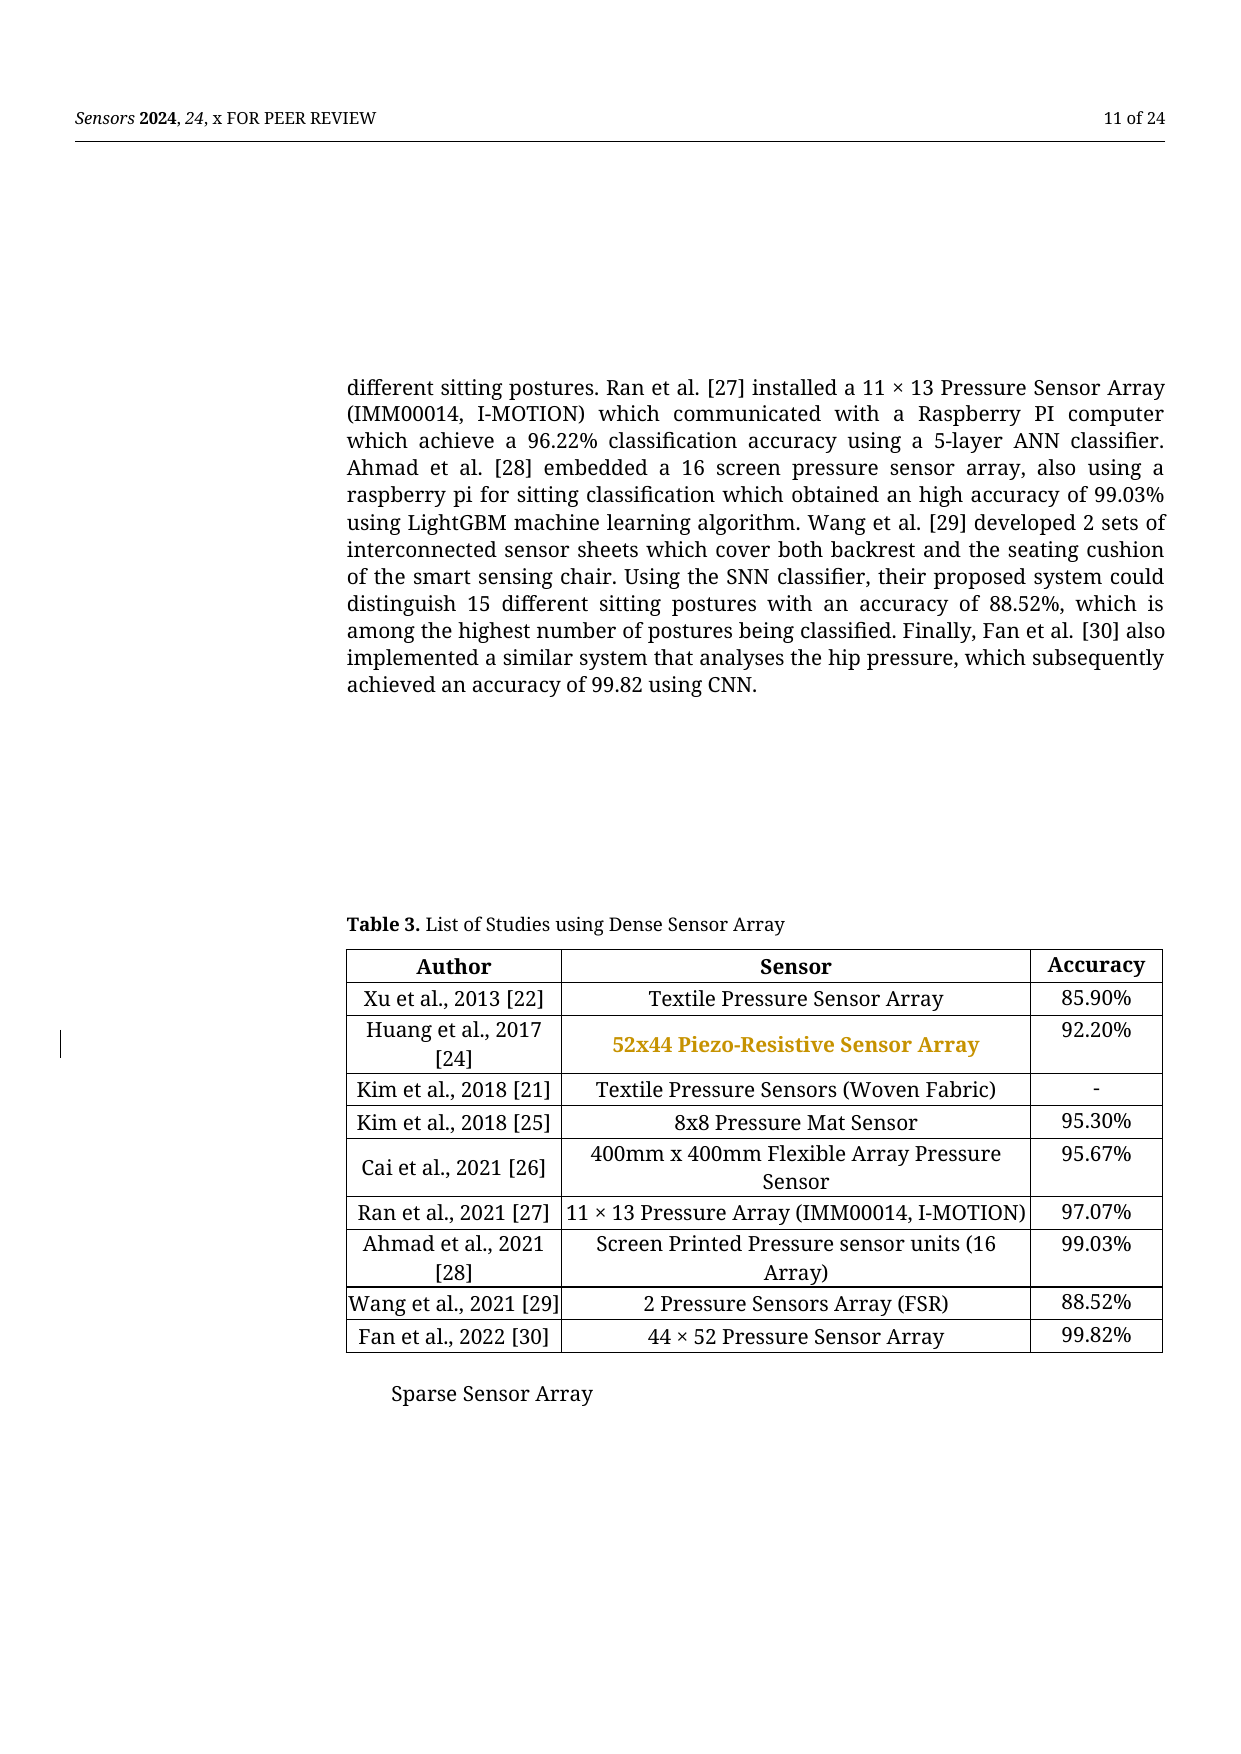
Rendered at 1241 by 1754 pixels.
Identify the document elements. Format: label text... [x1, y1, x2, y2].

table_cell 99.03% [1031, 1230, 1162, 1286]
table_cell 99.82% [1031, 1320, 1162, 1352]
table_cell 8x8 Pressure Mat Sensor [562, 1106, 1030, 1138]
table_cell 11 × 13 Pressure Array (IMM00014, I-MOTION) [562, 1197, 1030, 1228]
table_header Author [347, 950, 561, 982]
table_cell Textile Pressure Sensors (Woven Fabric) [562, 1074, 1030, 1105]
table_header Sensor [562, 950, 1030, 982]
table_cell Cai et al., 2021 [26] [347, 1139, 561, 1196]
table_cell Textile Pressure Sensor Array [562, 983, 1030, 1014]
table_cell Wang et al., 2021 [29] [347, 1288, 561, 1319]
table_cell Kim et al., 2018 [21] [347, 1074, 561, 1105]
table_cell 400mm x 400mm Flexible Array Pressure Sensor [562, 1139, 1030, 1196]
table_cell 2 Pressure Sensors Array (FSR) [562, 1288, 1030, 1319]
table_cell 85.90% [1031, 983, 1162, 1014]
table_cell 97.07% [1031, 1197, 1162, 1228]
table_cell Ran et al., 2021 [27] [347, 1197, 561, 1228]
table_cell Kim et al., 2018 [25] [347, 1106, 561, 1138]
table_cell 92.20% [1031, 1016, 1162, 1072]
text Sparse Sensor Array [347, 1380, 1165, 1407]
table_cell 44 × 52 Pressure Sensor Array [562, 1320, 1030, 1352]
table_cell 88.52% [1031, 1288, 1162, 1319]
table_cell Fan et al., 2022 [30] [347, 1320, 561, 1352]
table_cell Screen Printed Pressure sensor units (16 Array) [562, 1230, 1030, 1286]
table_header Accuracy [1031, 950, 1162, 982]
table_cell Ahmad et al., 2021 [28] [347, 1230, 561, 1286]
table_cell 52x44 Piezo-Resistive Sensor Array [562, 1016, 1030, 1072]
table_cell Huang et al., 2017 [24] [347, 1016, 561, 1072]
table_cell 95.30% [1031, 1106, 1162, 1138]
table_cell Xu et al., 2013 [22] [347, 983, 561, 1014]
text Table 3. List of Studies using Dense Sensor Array [347, 912, 1165, 937]
table_cell 95.67% [1031, 1139, 1162, 1196]
table_cell - [1031, 1074, 1162, 1105]
